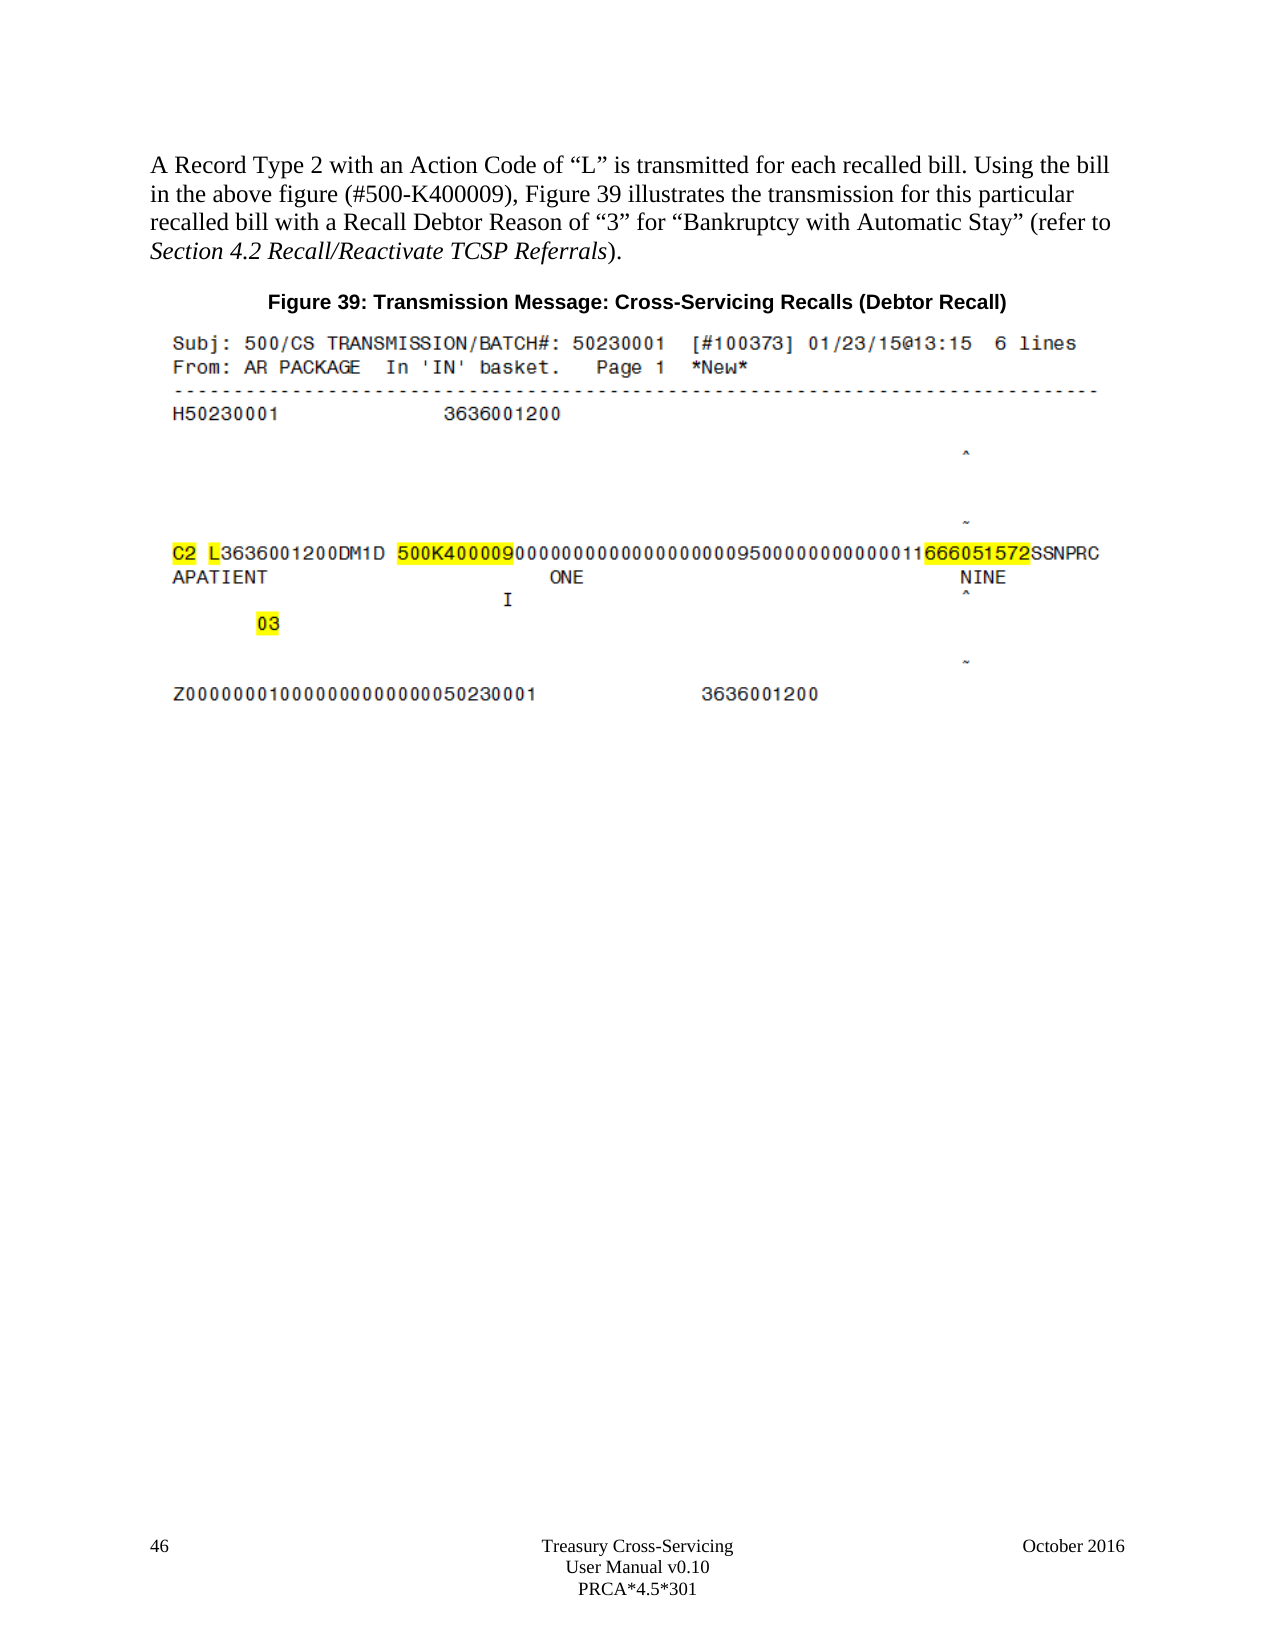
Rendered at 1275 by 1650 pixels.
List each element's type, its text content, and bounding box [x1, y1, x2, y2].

text A Record Type 2 with an Action Code of “L” is transmitted for each recalled bill. Using the bill in the above figure (#500-K400009), Figure 39 illustrates the transmission for this particular recalled bill with a Recall Debtor Reason of “3” for “Bankruptcy with Automatic Stay” (refer to Section 4.2 Recall/Reactivate TCSP Referrals). [150, 150, 1125, 265]
